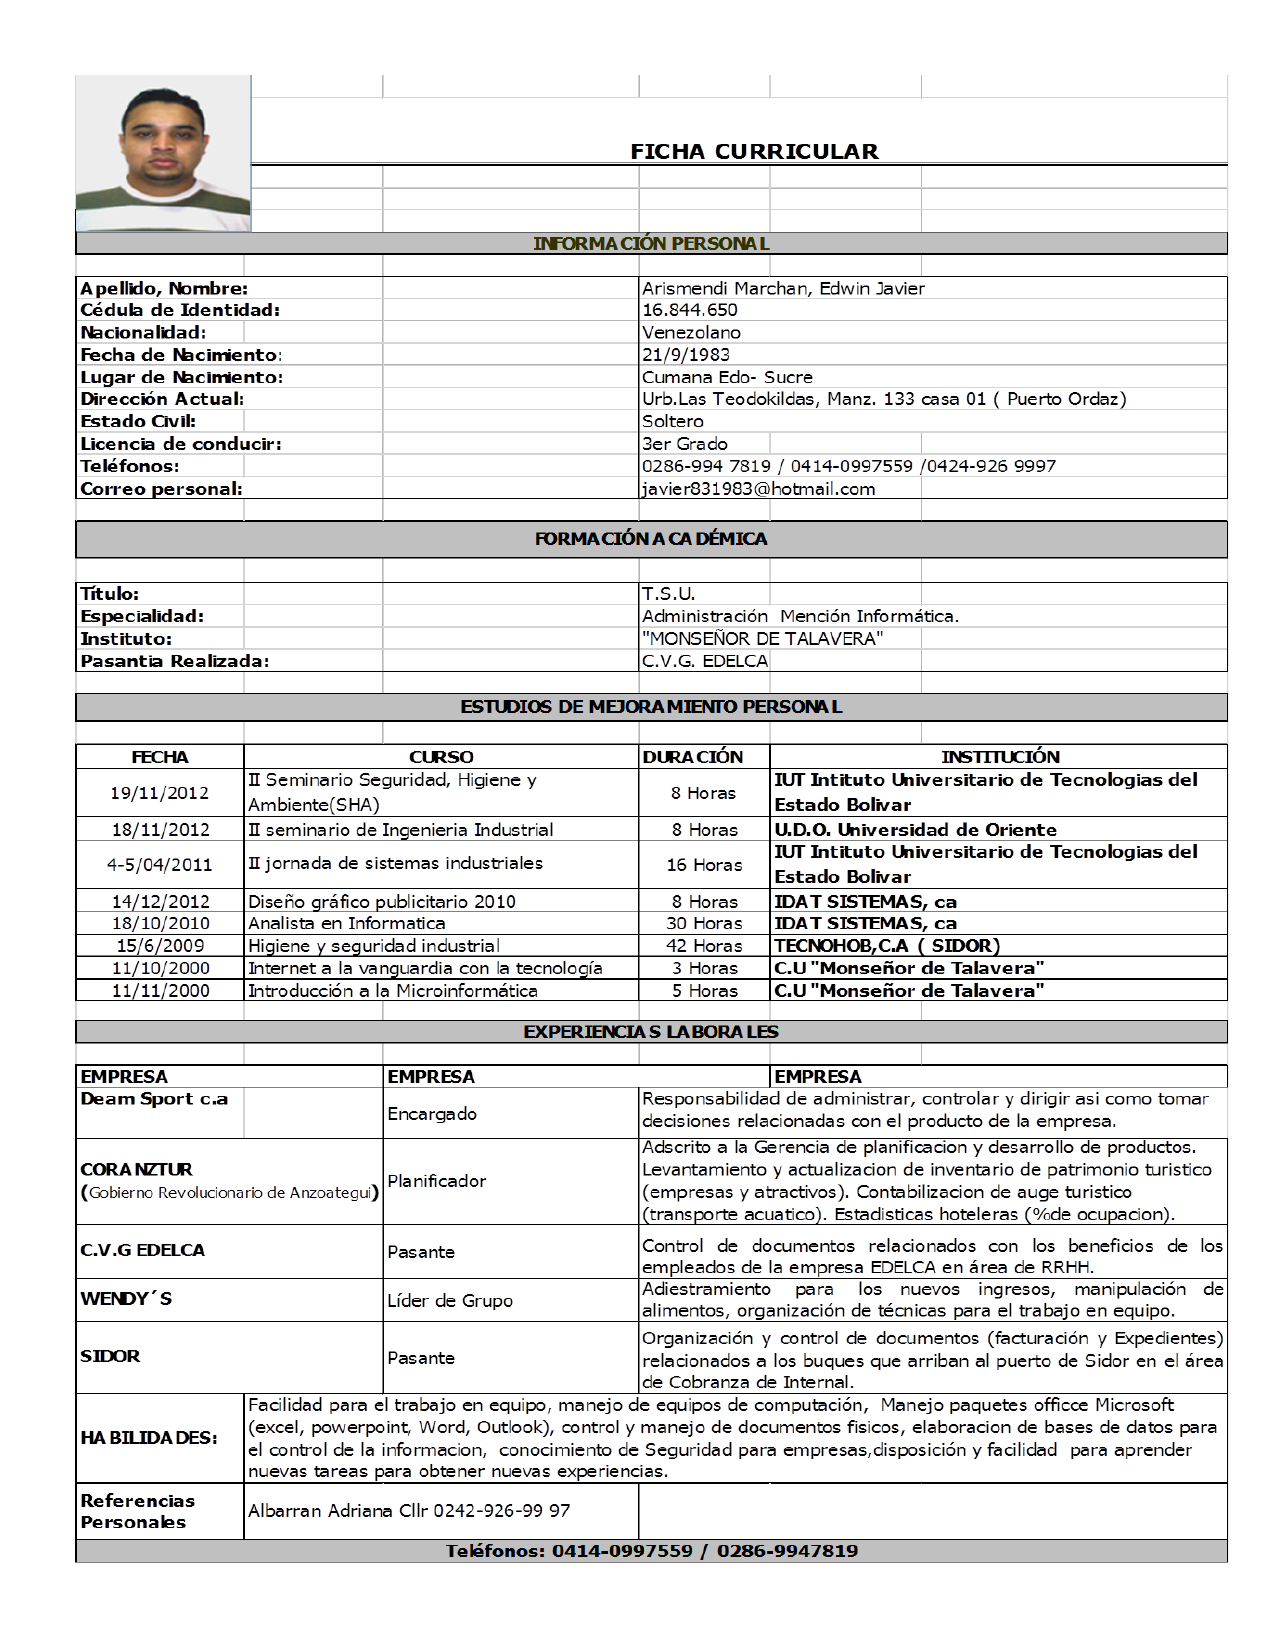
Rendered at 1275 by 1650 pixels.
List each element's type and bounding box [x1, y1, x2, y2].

picture [75, 75, 1229, 1563]
